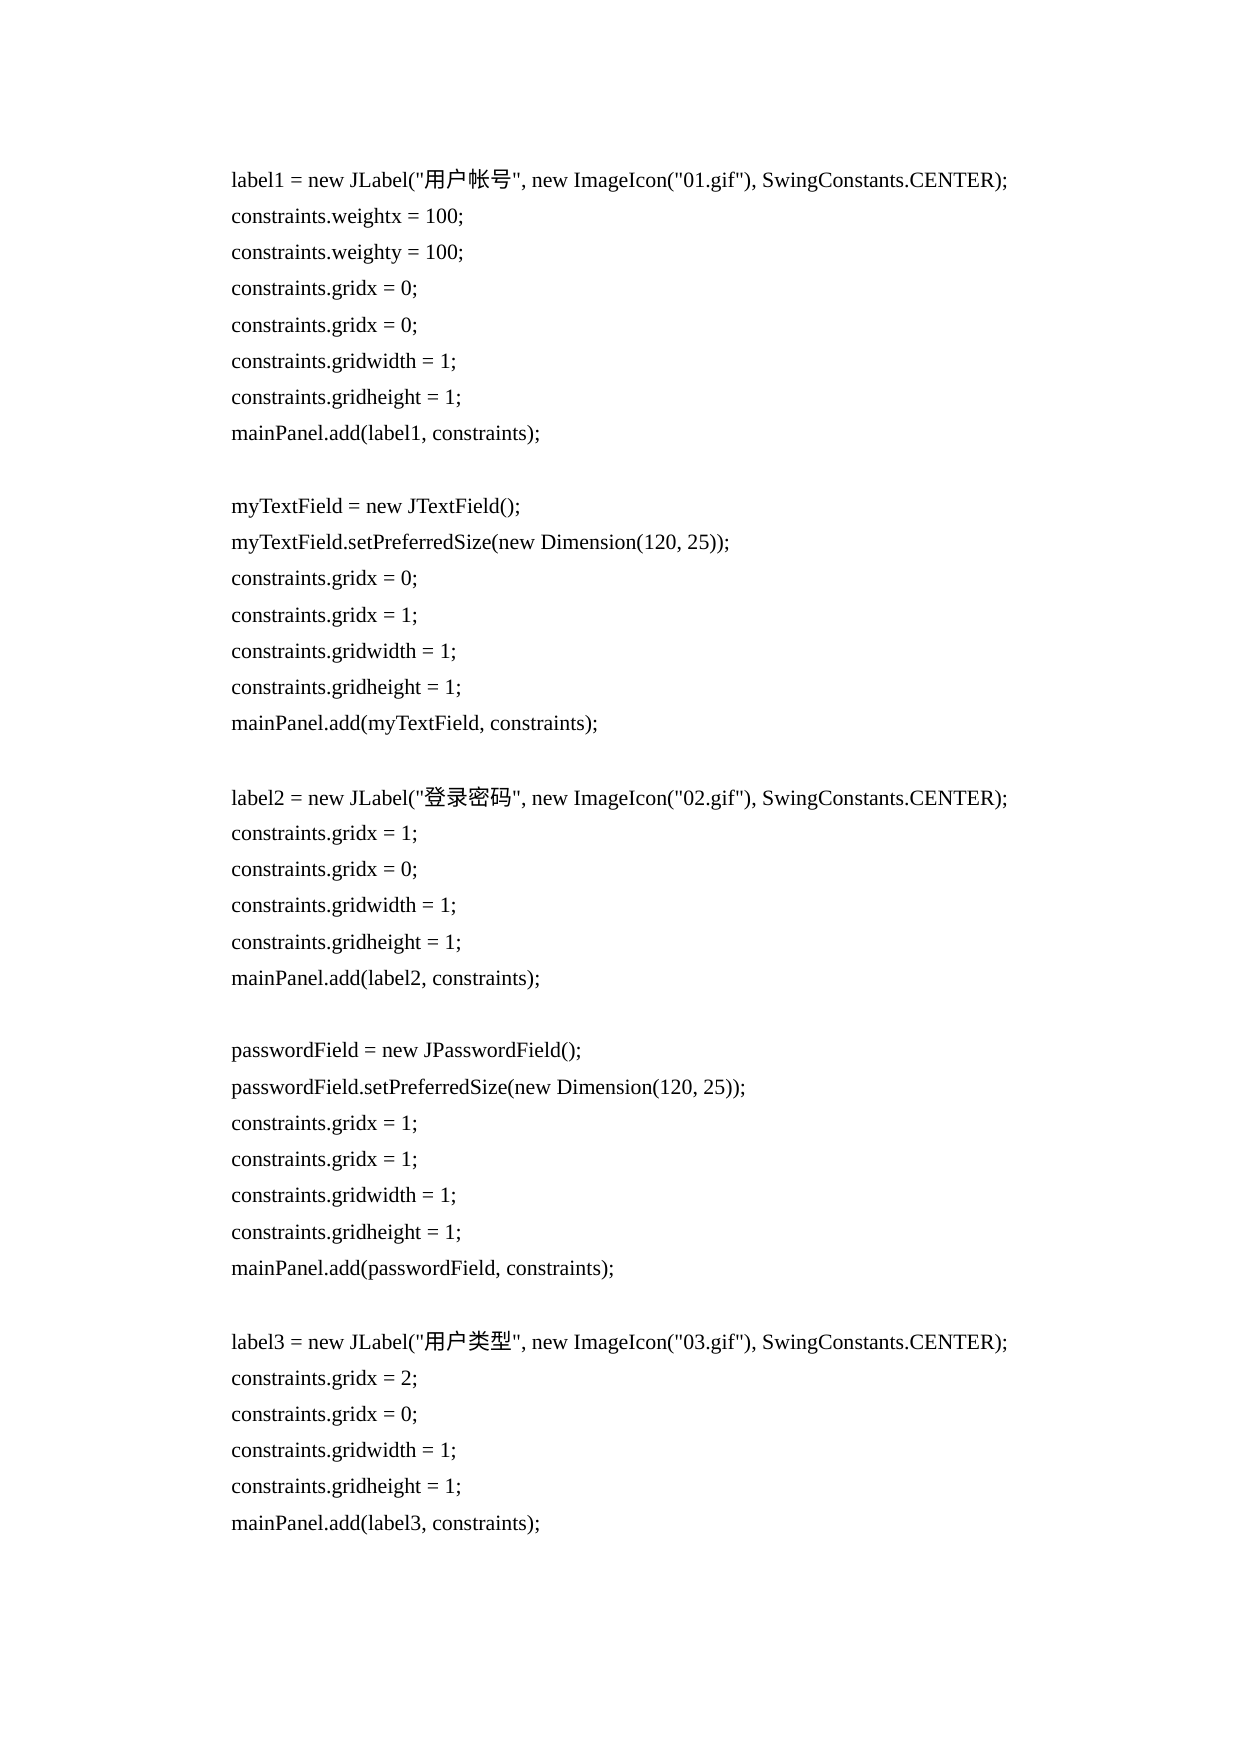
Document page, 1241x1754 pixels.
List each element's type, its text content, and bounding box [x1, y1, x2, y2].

text constraints.gridheight = 1; [187, 1470, 1053, 1502]
text mainPanel.add(myTextField, constraints); [187, 707, 1053, 739]
text constraints.gridx = 2; [187, 1361, 1053, 1393]
text label3 = new JLabel("用户类型", new ImageIcon("03.gif"), SwingConstants.CENTER); [187, 1324, 1053, 1356]
text mainPanel.add(passwordField, constraints); [187, 1251, 1053, 1284]
text myTextField.setPreferredSize(new Dimension(120, 25)); [187, 525, 1053, 558]
text myTextField = new JTextField(); [187, 489, 1053, 522]
text constraints.gridheight = 1; [187, 380, 1053, 413]
text constraints.gridx = 1; [187, 1143, 1053, 1175]
text label1 = new JLabel("用户帐号", new ImageIcon("01.gif"), SwingConstants.CENTER); [187, 162, 1053, 194]
text constraints.gridx = 0; [187, 562, 1053, 594]
text constraints.gridwidth = 1; [187, 1433, 1053, 1466]
text mainPanel.add(label1, constraints); [187, 417, 1053, 449]
text constraints.gridwidth = 1; [187, 634, 1053, 667]
text passwordField.setPreferredSize(new Dimension(120, 25)); [187, 1070, 1053, 1103]
text constraints.gridwidth = 1; [187, 1179, 1053, 1211]
text passwordField = new JPasswordField(); [187, 1034, 1053, 1066]
text constraints.gridwidth = 1; [187, 889, 1053, 921]
text constraints.gridx = 0; [187, 853, 1053, 885]
text constraints.gridx = 1; [187, 1106, 1053, 1139]
text constraints.gridx = 0; [187, 308, 1053, 340]
text constraints.gridheight = 1; [187, 1215, 1053, 1248]
text constraints.gridheight = 1; [187, 925, 1053, 958]
text constraints.gridx = 0; [187, 272, 1053, 304]
text mainPanel.add(label3, constraints); [187, 1506, 1053, 1538]
text constraints.gridx = 1; [187, 816, 1053, 849]
text constraints.gridx = 0; [187, 1397, 1053, 1430]
text constraints.weighty = 100; [187, 235, 1053, 268]
text label2 = new JLabel("登录密码", new ImageIcon("02.gif"), SwingConstants.CENTER); [187, 779, 1053, 812]
text constraints.gridx = 1; [187, 598, 1053, 630]
text constraints.gridwidth = 1; [187, 344, 1053, 377]
text constraints.gridheight = 1; [187, 670, 1053, 703]
text constraints.weightx = 100; [187, 199, 1053, 232]
text mainPanel.add(label2, constraints); [187, 961, 1053, 994]
